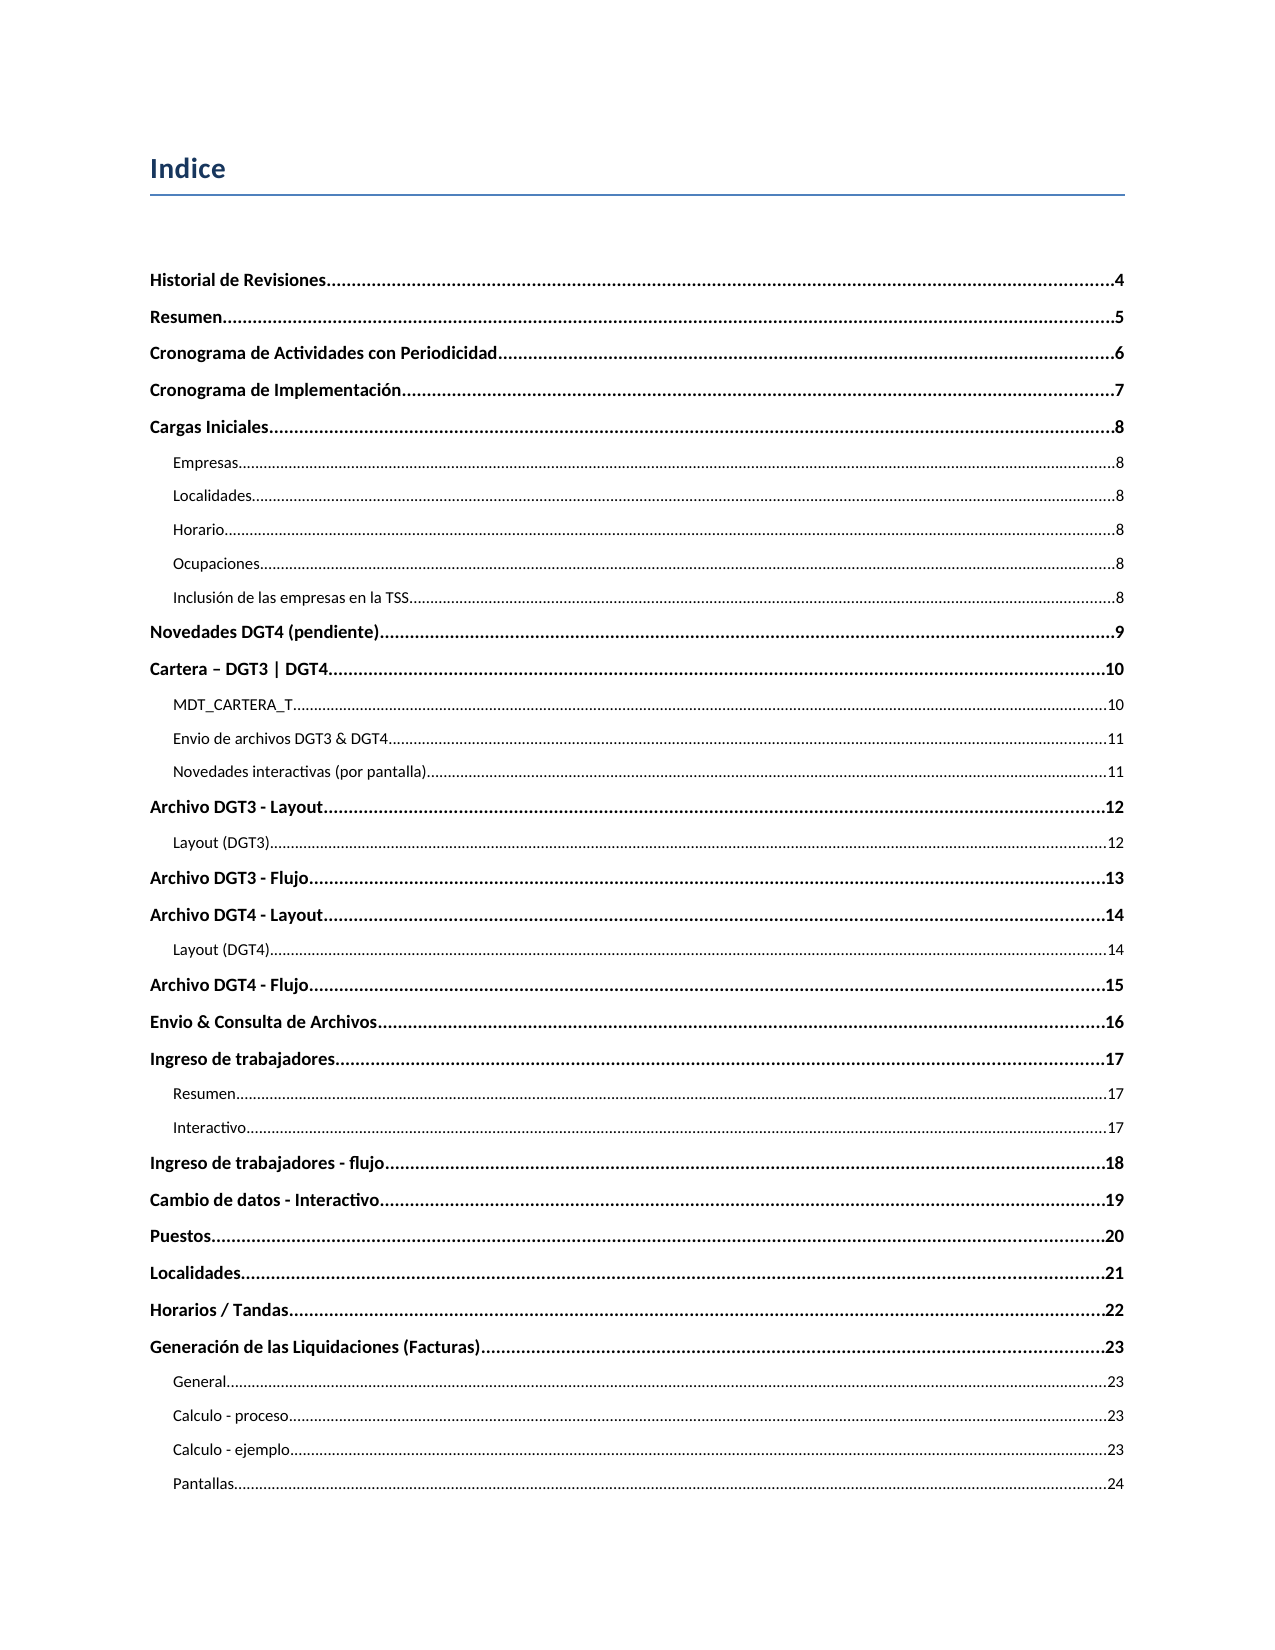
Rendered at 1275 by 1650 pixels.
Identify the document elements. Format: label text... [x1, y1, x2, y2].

text Indice [150, 150, 1125, 194]
